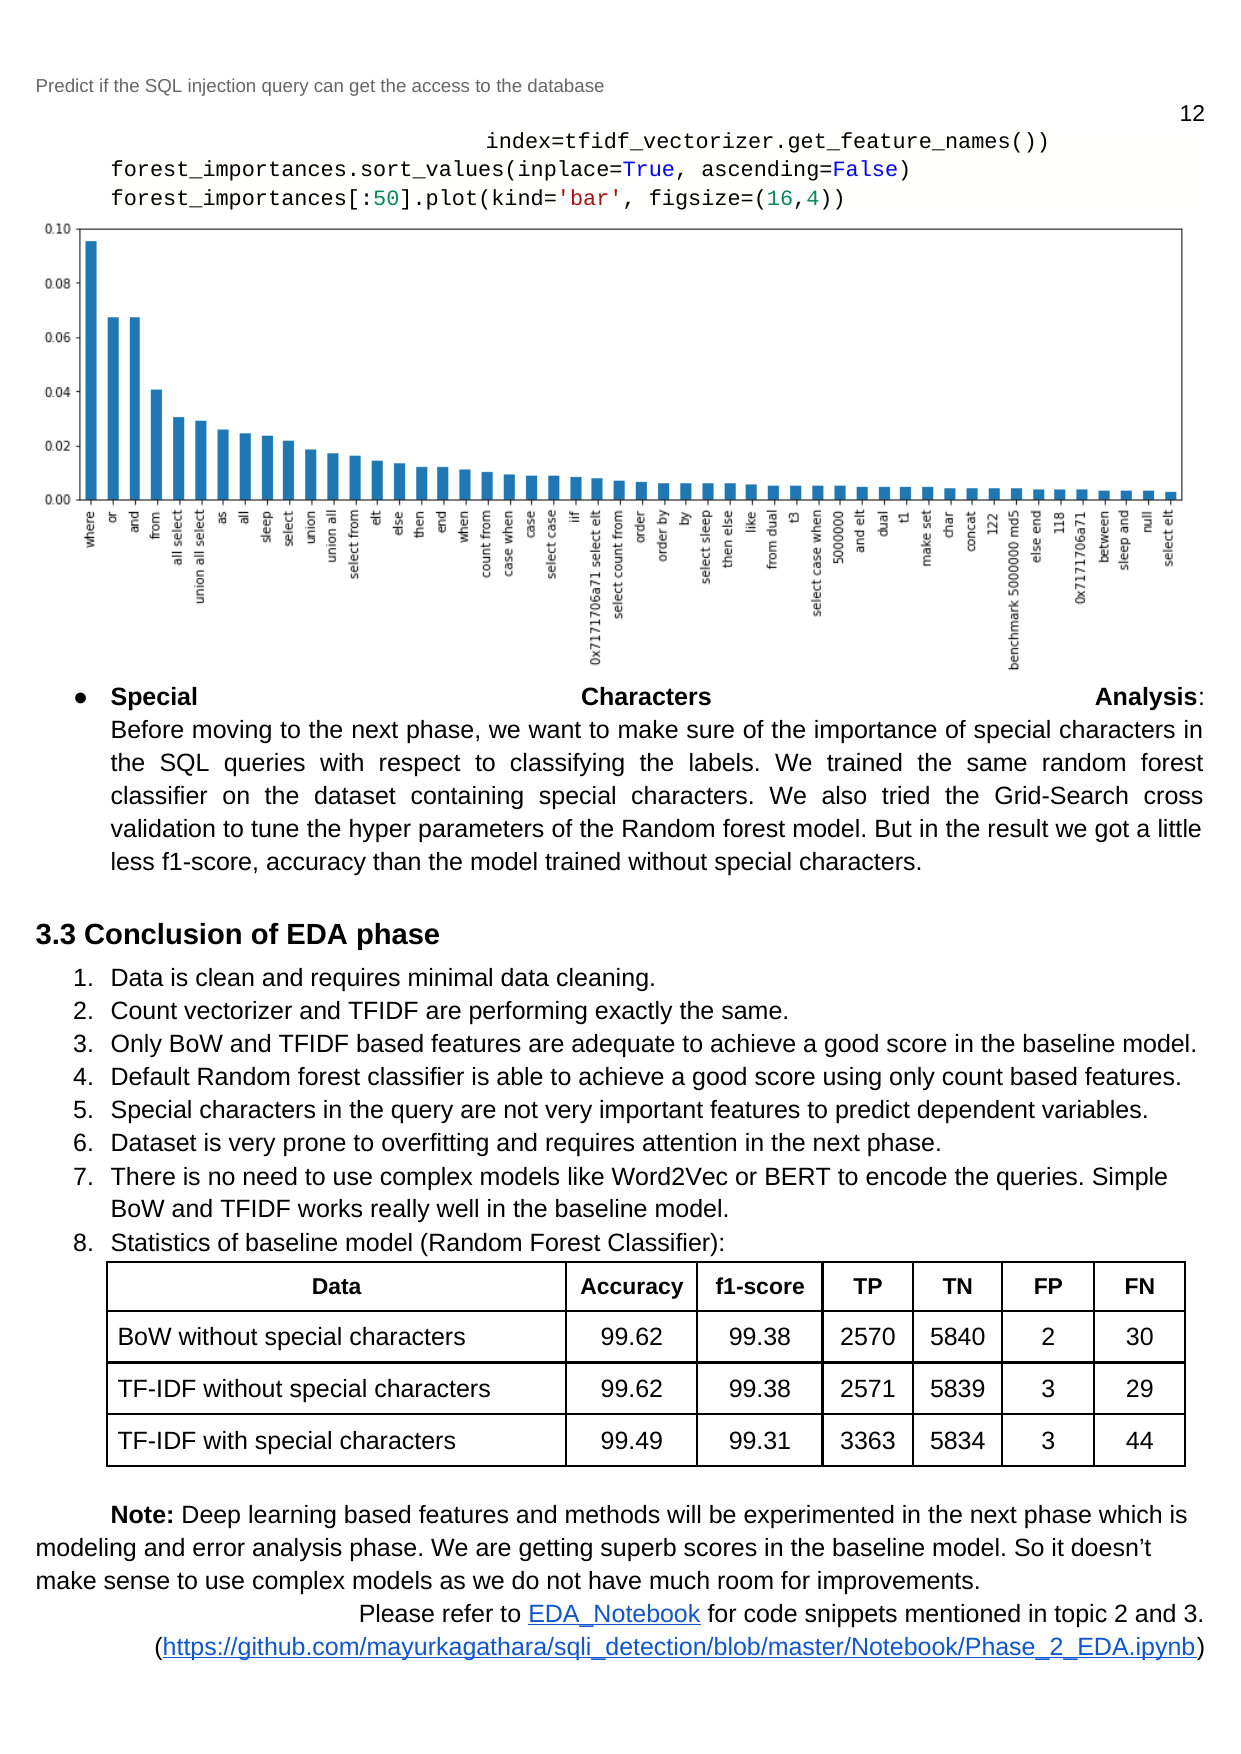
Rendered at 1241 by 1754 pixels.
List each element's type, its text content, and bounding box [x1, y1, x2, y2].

picture [35, 215, 1190, 678]
table_cell 29 [1095, 1364, 1184, 1413]
list There is no need to use complex models like Word2Vec or BERT to encode the queries. Simple BoW and TFIDF works really well in the baseline model. [73, 1161, 1205, 1223]
table_header FN [1095, 1263, 1184, 1310]
text forest_importances.sort_values(inplace=True, ascending=False) [110, 158, 1205, 183]
table_cell 99.31 [698, 1415, 821, 1465]
text Please refer to EDA_Notebook for code snippets mentioned in topic 2 and 3. (https://github.com/mayurkagathara/sqli_detection/blob/master/Notebook/Phase_2_EDA.ipynb) [35, 1599, 1205, 1661]
table_cell 5839 [914, 1364, 1001, 1413]
table_cell 5834 [914, 1415, 1001, 1465]
text index=tfidf_vectorizer.get_feature_names()) [485, 130, 1205, 155]
table_cell 30 [1095, 1312, 1184, 1361]
table_cell 99.38 [698, 1312, 821, 1361]
table_header FP [1003, 1263, 1093, 1310]
table_cell BoW without special characters [108, 1312, 565, 1361]
list Count vectorizer and TFIDF are performing exactly the same. [73, 996, 1205, 1025]
table_cell 2571 [824, 1364, 912, 1413]
table_cell 2 [1003, 1312, 1093, 1361]
list Special characters in the query are not very important features to predict dependent variables. [73, 1095, 1205, 1124]
table_cell 99.62 [567, 1364, 696, 1413]
table_cell 5840 [914, 1312, 1001, 1361]
table_cell 3 [1003, 1415, 1093, 1465]
list Special Characters Analysis: Before moving to the next phase, we want to make sure of the importance of special characters in the SQL queries with respect to classifying the labels. We trained the same random forest classifier on the dataset containing special characters. We also tried the Grid-Search cross validation to tune the hyper parameters of the Random forest model. But in the result we got a little less f1-score, accuracy than the model trained without special characters. [73, 682, 1205, 876]
table_cell TF-IDF with special characters [108, 1415, 565, 1465]
table_header Data [108, 1263, 565, 1310]
list Default Random forest classifier is able to achieve a good score using only count based features. [73, 1062, 1205, 1091]
table_header TN [914, 1263, 1001, 1310]
table_cell 44 [1095, 1415, 1184, 1465]
table_cell 3 [1003, 1364, 1093, 1413]
text forest_importances[:50].plot(kind='bar', figsize=(16,4)) [110, 187, 1205, 212]
table_header f1-score [698, 1263, 821, 1310]
list Statistics of baseline model (Random Forest Classifier): [73, 1227, 1205, 1256]
table_cell TF-IDF without special characters [108, 1364, 565, 1413]
subtitle 3.3 Conclusion of EDA phase [35, 917, 1205, 951]
table_header Accuracy [567, 1263, 696, 1310]
list Data is clean and requires minimal data cleaning. [73, 963, 1205, 992]
table_cell 99.38 [698, 1364, 821, 1413]
list Dataset is very prone to overfitting and requires attention in the next phase. [73, 1128, 1205, 1157]
table_cell 2570 [824, 1312, 912, 1361]
table_header TP [824, 1263, 912, 1310]
table_cell 99.49 [567, 1415, 696, 1465]
text Note: Deep learning based features and methods will be experimented in the next phase which is modeling and error analysis phase. We are getting superb scores in the baseline model. So it doesn’t make sense to use complex models as we do not have much room for improvements. [35, 1500, 1205, 1595]
table_cell 99.62 [567, 1312, 696, 1361]
list Only BoW and TFIDF based features are adequate to achieve a good score in the baseline model. [73, 1029, 1205, 1058]
table_cell 3363 [824, 1415, 912, 1465]
